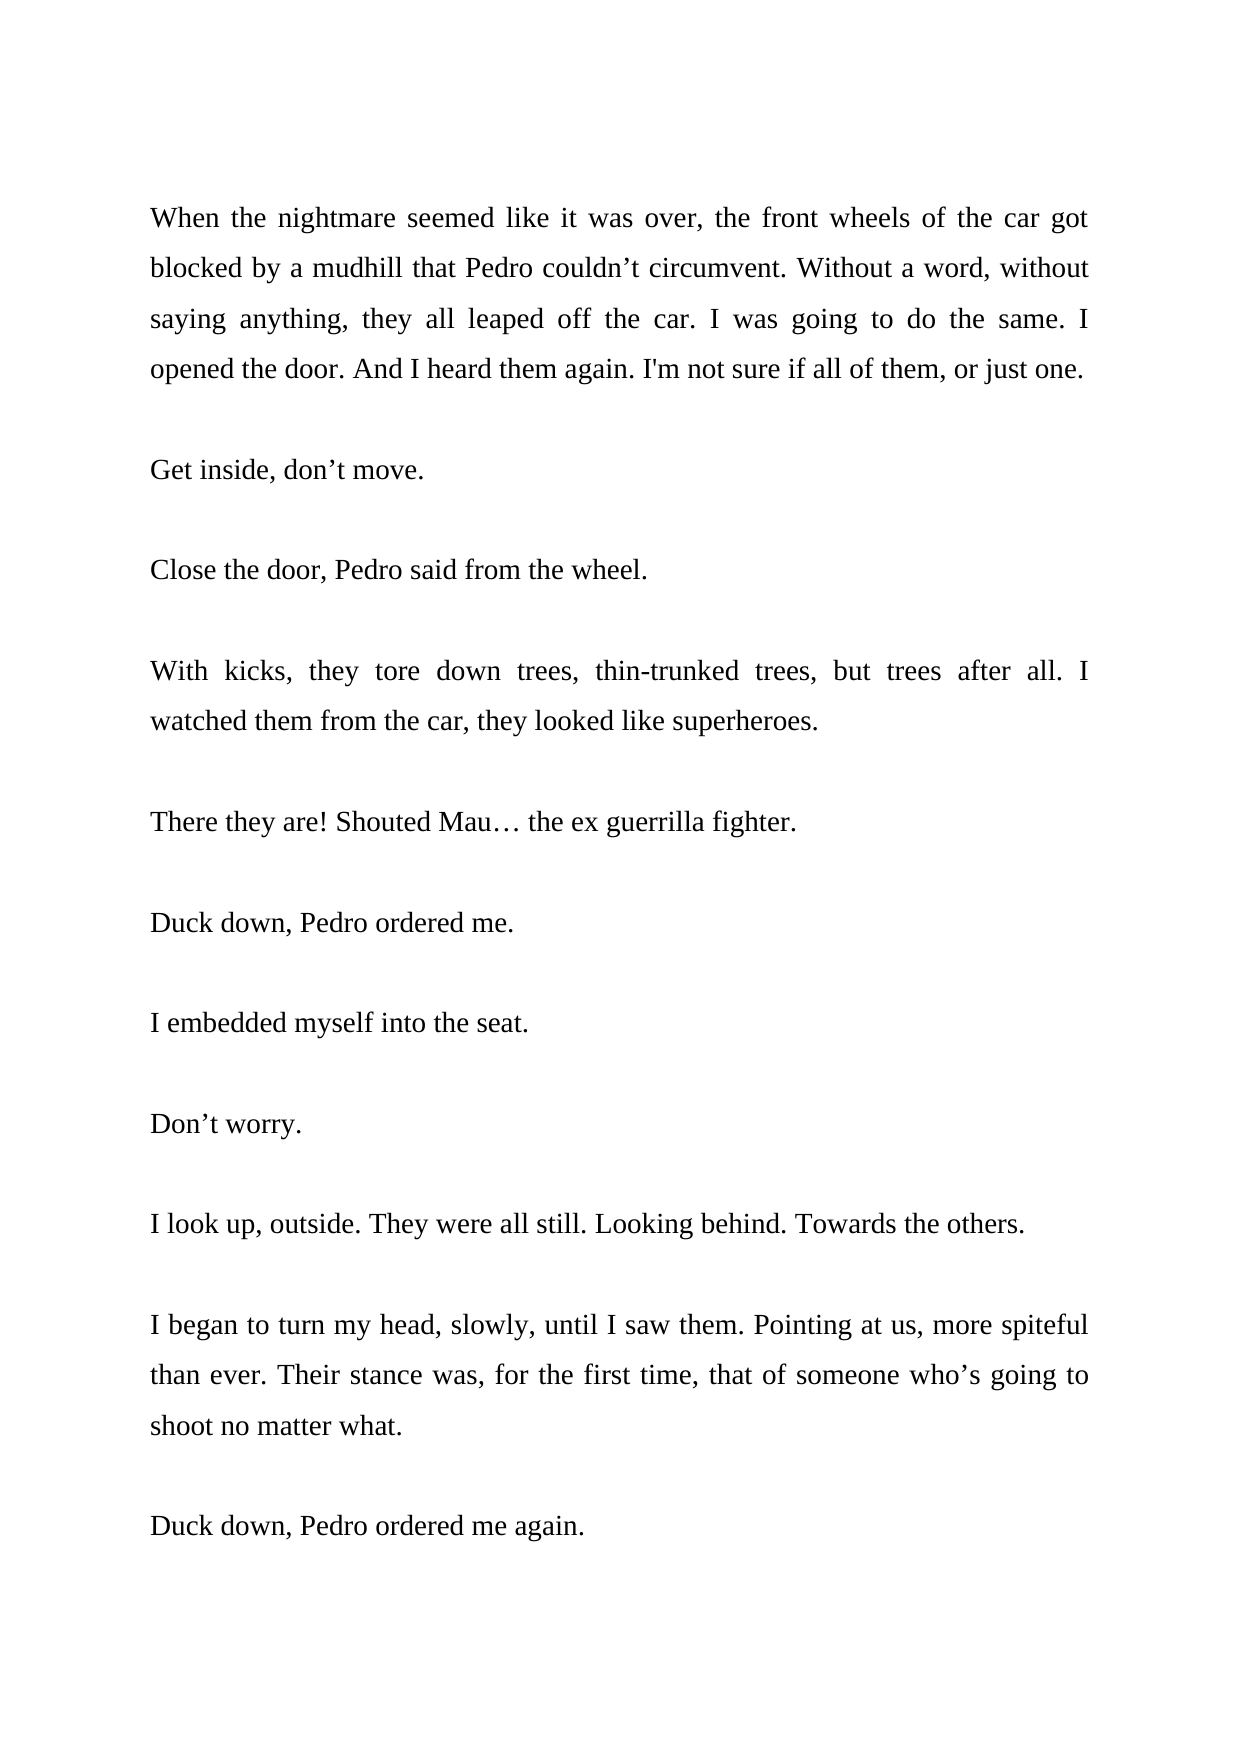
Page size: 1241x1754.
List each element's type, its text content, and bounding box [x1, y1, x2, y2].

text I embedded myself into the seat. [150, 1005, 1090, 1039]
text There they are! Shouted Mau… the ex guerrilla fighter. [150, 804, 1090, 838]
text I look up, outside. They were all still. Looking behind. Towards the others. [150, 1207, 1090, 1240]
text Duck down, Pedro ordered me again. [150, 1508, 1090, 1542]
text When the nightmare seemed like it was over, the front wheels of the car got blocked by a mudhill that Pedro couldn’t circumvent. Without a word, without saying anything, they all leaped off the car. I was going to do the same. I opened the door. And I heard them again. I'm not sure if all of them, or just one. [150, 200, 1090, 385]
text Duck down, Pedro ordered me. [150, 905, 1090, 938]
text Don’t worry. [150, 1106, 1090, 1139]
text With kicks, they tore down trees, thin-trunked trees, but trees after all. I watched them from the car, they looked like superheroes. [150, 653, 1090, 737]
text Close the door, Pedro said from the wheel. [150, 552, 1090, 586]
text I began to turn my head, slowly, until I saw them. Pointing at us, more spiteful than ever. Their stance was, for the first time, that of someone who’s going to shoot no matter what. [150, 1307, 1090, 1441]
text Get inside, don’t move. [150, 452, 1090, 485]
